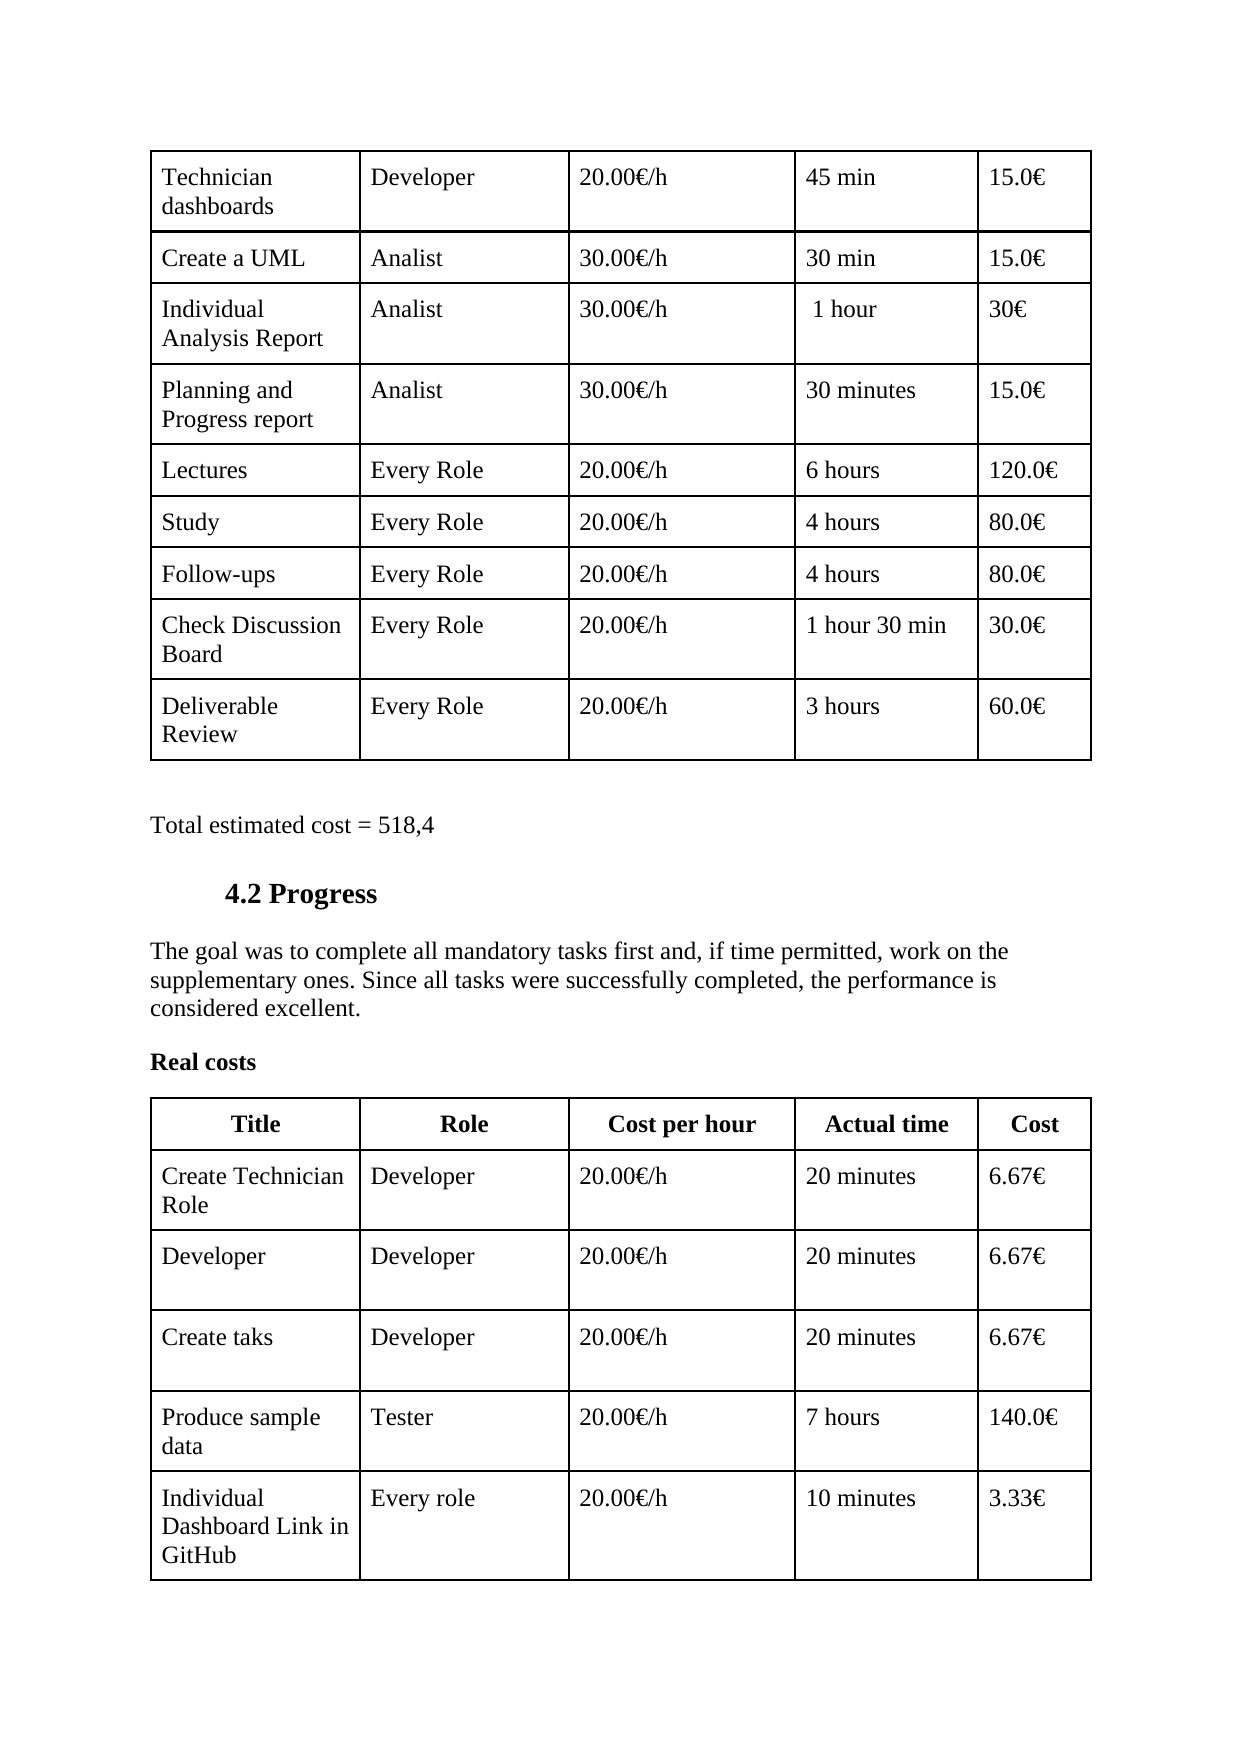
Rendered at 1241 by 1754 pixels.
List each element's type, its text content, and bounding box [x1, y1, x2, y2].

table_header Title [152, 1099, 359, 1148]
table_cell 4 hours [796, 497, 977, 546]
table_cell 10 minutes [796, 1472, 977, 1579]
table_header Actual time [796, 1099, 977, 1148]
table_cell Check Discussion Board [152, 600, 359, 678]
table_cell Every Role [361, 548, 568, 598]
table_cell Deliverable Review [152, 680, 359, 759]
table_cell 20.00€/h [570, 680, 794, 759]
table_cell Planning and Progress report [152, 365, 359, 443]
table_cell 20.00€/h [570, 445, 794, 494]
table_cell Every Role [361, 600, 568, 678]
text The goal was to complete all mandatory tasks first and, if time permitted, work on the supplementary ones. Since all tasks were successfully completed, the performance is considered excellent. [150, 936, 1090, 1022]
table_cell 45 min [796, 152, 977, 230]
table_cell Analist [361, 365, 568, 443]
table_cell 20 minutes [796, 1151, 977, 1229]
table_cell 120.0€ [979, 445, 1090, 494]
table_cell 30 min [796, 233, 977, 282]
table_cell 30.0€ [979, 600, 1090, 678]
table_cell 60.0€ [979, 680, 1090, 759]
table_cell 20.00€/h [570, 497, 794, 546]
table_cell 80.0€ [979, 548, 1090, 598]
table_cell Individual Dashboard Link in GitHub [152, 1472, 359, 1579]
table_cell 6.67€ [979, 1311, 1090, 1390]
table_cell Every role [361, 1472, 568, 1579]
table_cell 20.00€/h [570, 600, 794, 678]
table_cell 3.33€ [979, 1472, 1090, 1579]
table_cell 80.0€ [979, 497, 1090, 546]
table_cell Developer [361, 1231, 568, 1309]
table_cell 4 hours [796, 548, 977, 598]
table_header Cost [979, 1099, 1090, 1148]
table_cell 30 minutes [796, 365, 977, 443]
table_cell Developer [361, 1311, 568, 1390]
subtitle 4.2 Progress [150, 877, 1090, 910]
table_cell Tester [361, 1392, 568, 1470]
table_cell 6 hours [796, 445, 977, 494]
table_cell 3 hours [796, 680, 977, 759]
table_cell Analist [361, 284, 568, 362]
table_cell Create Technician Role [152, 1151, 359, 1229]
table_cell 20.00€/h [570, 1392, 794, 1470]
table_cell 20.00€/h [570, 1151, 794, 1229]
table_cell 20 minutes [796, 1311, 977, 1390]
table_cell 20 minutes [796, 1231, 977, 1309]
text Total estimated cost = 518,4 [150, 810, 1090, 839]
table_cell Every Role [361, 445, 568, 494]
table_cell Developer [361, 152, 568, 230]
table_cell Create taks [152, 1311, 359, 1390]
table_cell 15.0€ [979, 365, 1090, 443]
table_cell 15.0€ [979, 233, 1090, 282]
table_cell Every Role [361, 497, 568, 546]
table_cell 1 hour [796, 284, 977, 362]
table_cell Developer [152, 1231, 359, 1309]
table_cell 20.00€/h [570, 1231, 794, 1309]
table_cell 140.0€ [979, 1392, 1090, 1470]
table_header Role [361, 1099, 568, 1148]
table_header Cost per hour [570, 1099, 794, 1148]
table_cell 20.00€/h [570, 1472, 794, 1579]
table_cell 7 hours [796, 1392, 977, 1470]
table_cell Study [152, 497, 359, 546]
table_cell 1 hour 30 min [796, 600, 977, 678]
table_cell 6.67€ [979, 1231, 1090, 1309]
table_cell Create a UML [152, 233, 359, 282]
table_cell 30€ [979, 284, 1090, 362]
table_cell 20.00€/h [570, 1311, 794, 1390]
table_cell 20.00€/h [570, 152, 794, 230]
table_cell Lectures [152, 445, 359, 494]
table_cell Individual Analysis Report [152, 284, 359, 362]
table_cell 15.0€ [979, 152, 1090, 230]
table_cell 30.00€/h [570, 365, 794, 443]
table_cell Follow-ups [152, 548, 359, 598]
table_cell Produce sample data [152, 1392, 359, 1470]
text Real costs [150, 1047, 1090, 1076]
table_cell Every Role [361, 680, 568, 759]
table_cell Technician dashboards [152, 152, 359, 230]
table_cell Analist [361, 233, 568, 282]
table_cell Developer [361, 1151, 568, 1229]
table_cell 30.00€/h [570, 284, 794, 362]
table_cell 6.67€ [979, 1151, 1090, 1229]
table_cell 30.00€/h [570, 233, 794, 282]
table_cell 20.00€/h [570, 548, 794, 598]
